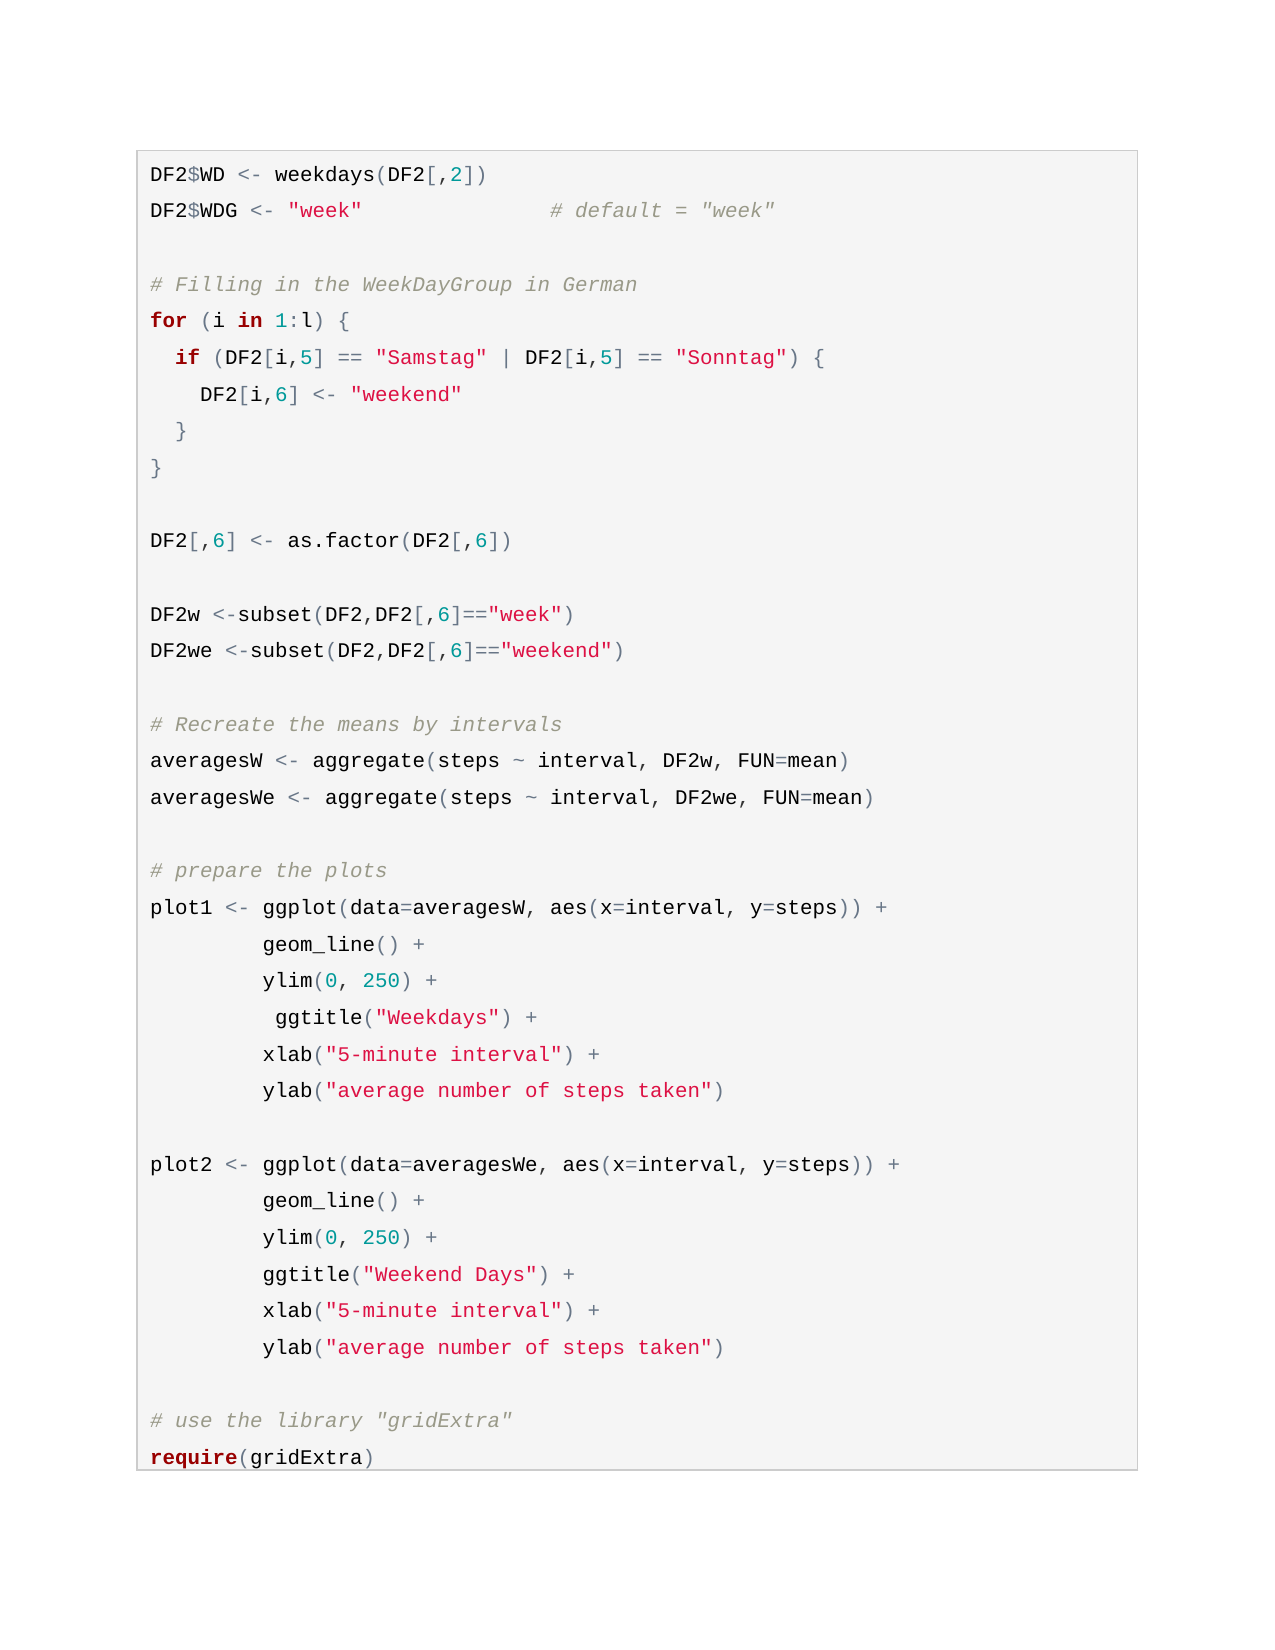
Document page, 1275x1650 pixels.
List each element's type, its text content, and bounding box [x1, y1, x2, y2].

text require(gridExtra) [138, 1433, 1137, 1469]
text # Filling in the WeekDayGroup in German [138, 260, 1137, 297]
text DF2w <-subset(DF2,DF2[,6]=="week") [138, 590, 1137, 627]
text geom_line() + [138, 1177, 1137, 1213]
text ylim(0, 250) + [138, 1213, 1137, 1250]
text if (DF2[i,5] == "Samstag" | DF2[i,5] == "Sonntag") { [138, 333, 1137, 370]
text # use the library "gridExtra" [138, 1397, 1137, 1433]
text plot1 <- ggplot(data=averagesW, aes(x=interval, y=steps)) + [138, 883, 1137, 920]
text ylab("average number of steps taken") [138, 1067, 1137, 1103]
text # prepare the plots [138, 847, 1137, 883]
text plot2 <- ggplot(data=averagesWe, aes(x=interval, y=steps)) + [138, 1140, 1137, 1177]
text xlab("5-minute interval") + [138, 1030, 1137, 1067]
text averagesWe <- aggregate(steps ~ interval, DF2we, FUN=mean) [138, 773, 1137, 810]
text geom_line() + [138, 920, 1137, 957]
text ggtitle("Weekdays") + [138, 993, 1137, 1030]
text } [138, 407, 1137, 443]
text DF2we <-subset(DF2,DF2[,6]=="weekend") [138, 627, 1137, 663]
text xlab("5-minute interval") + [138, 1287, 1137, 1323]
text DF2[,6] <- as.factor(DF2[,6]) [138, 517, 1137, 553]
text DF2[i,6] <- "weekend" [138, 370, 1137, 407]
text averagesW <- aggregate(steps ~ interval, DF2w, FUN=mean) [138, 737, 1137, 773]
text ggtitle("Weekend Days") + [138, 1250, 1137, 1287]
text for (i in 1:l) { [138, 297, 1137, 333]
text } [138, 443, 1137, 480]
text # Recreate the means by intervals [138, 700, 1137, 737]
text DF2$WDG <- "week" # default = "week" [138, 187, 1137, 223]
text ylab("average number of steps taken") [138, 1323, 1137, 1360]
text DF2$WD <- weekdays(DF2[,2]) [138, 151, 1137, 187]
text ylim(0, 250) + [138, 957, 1137, 993]
